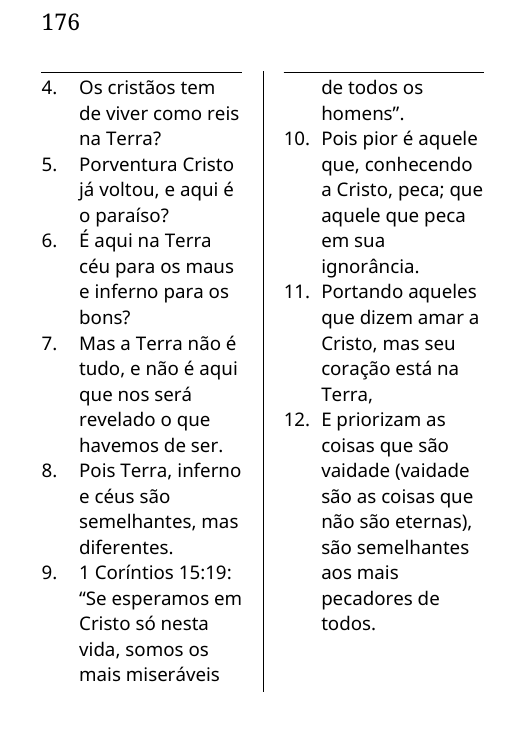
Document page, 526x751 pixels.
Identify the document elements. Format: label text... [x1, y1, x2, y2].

list 1 Coríntios 15:19: “Se esperamos em Cristo só nesta vida, somos os mais miseráveis de todos os homens”. [41, 559, 242, 687]
list Portando aqueles que dizem amar a Cristo, mas seu coração está na Terra, [283, 279, 484, 406]
list Pois pior é aquele que, conhecendo a Cristo, peca; que aquele que peca em sua ignorância. [283, 126, 484, 279]
list Pois Terra, inferno e céus são semelhantes, mas diferentes. [41, 457, 242, 559]
list Mas a Terra não é tudo, e não é aqui que nos será revelado o que havemos de ser. [41, 330, 242, 457]
list E priorizam as coisas que são vaidade (vaidade são as coisas que não são eternas), são semelhantes aos mais pecadores de todos. [283, 406, 484, 636]
list 1 Coríntios 15:19: “Se esperamos em Cristo só nesta vida, somos os mais miseráveis de todos os homens”. [283, 73, 484, 126]
list É aqui na Terra céu para os maus e inferno para os bons? [41, 228, 242, 330]
list Porventura Cristo já voltou, e aqui é o paraíso? [41, 151, 242, 228]
list Os cristãos tem de viver como reis na Terra? [41, 73, 242, 151]
